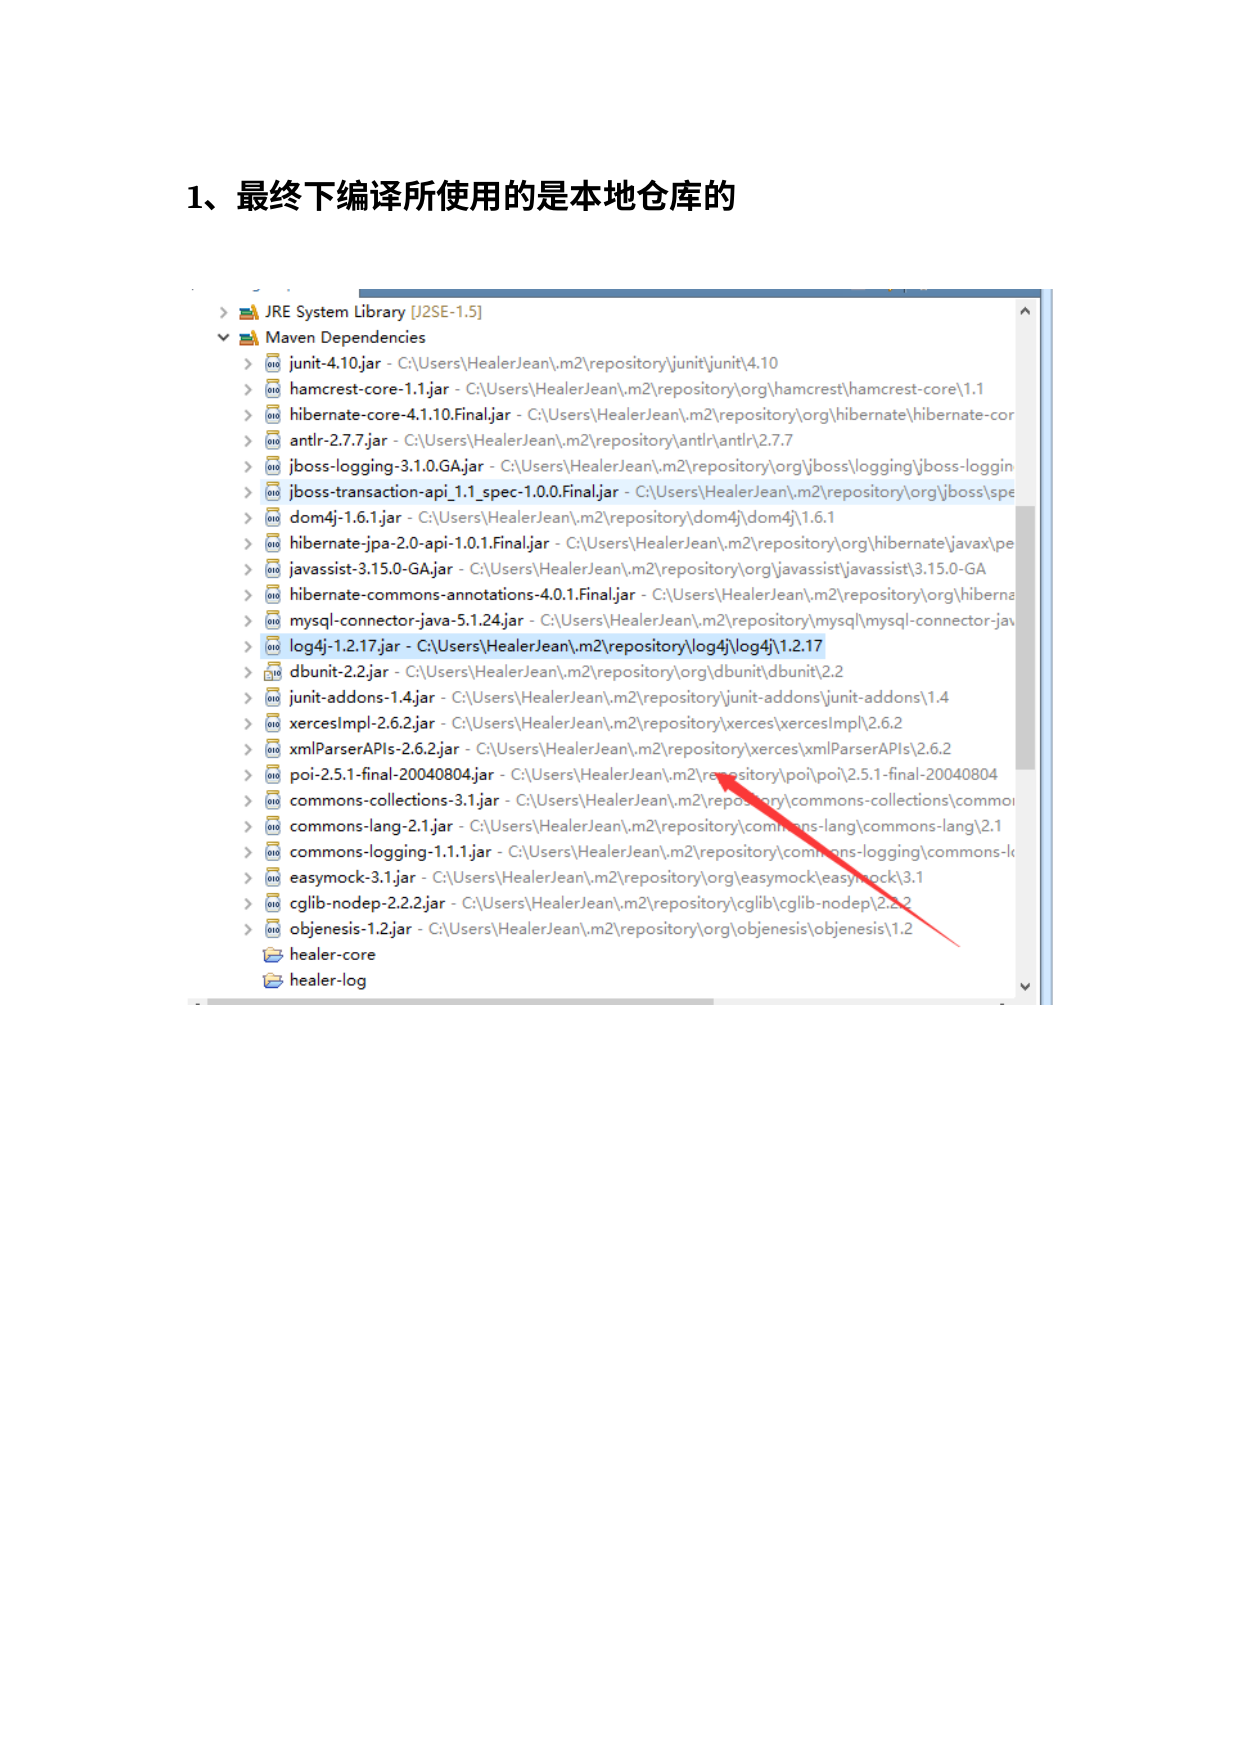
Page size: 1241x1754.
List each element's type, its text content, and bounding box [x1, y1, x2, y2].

subtitle 1、最终下编译所使用的是本地仓库的 [187, 162, 1053, 227]
picture [187, 289, 1053, 1005]
